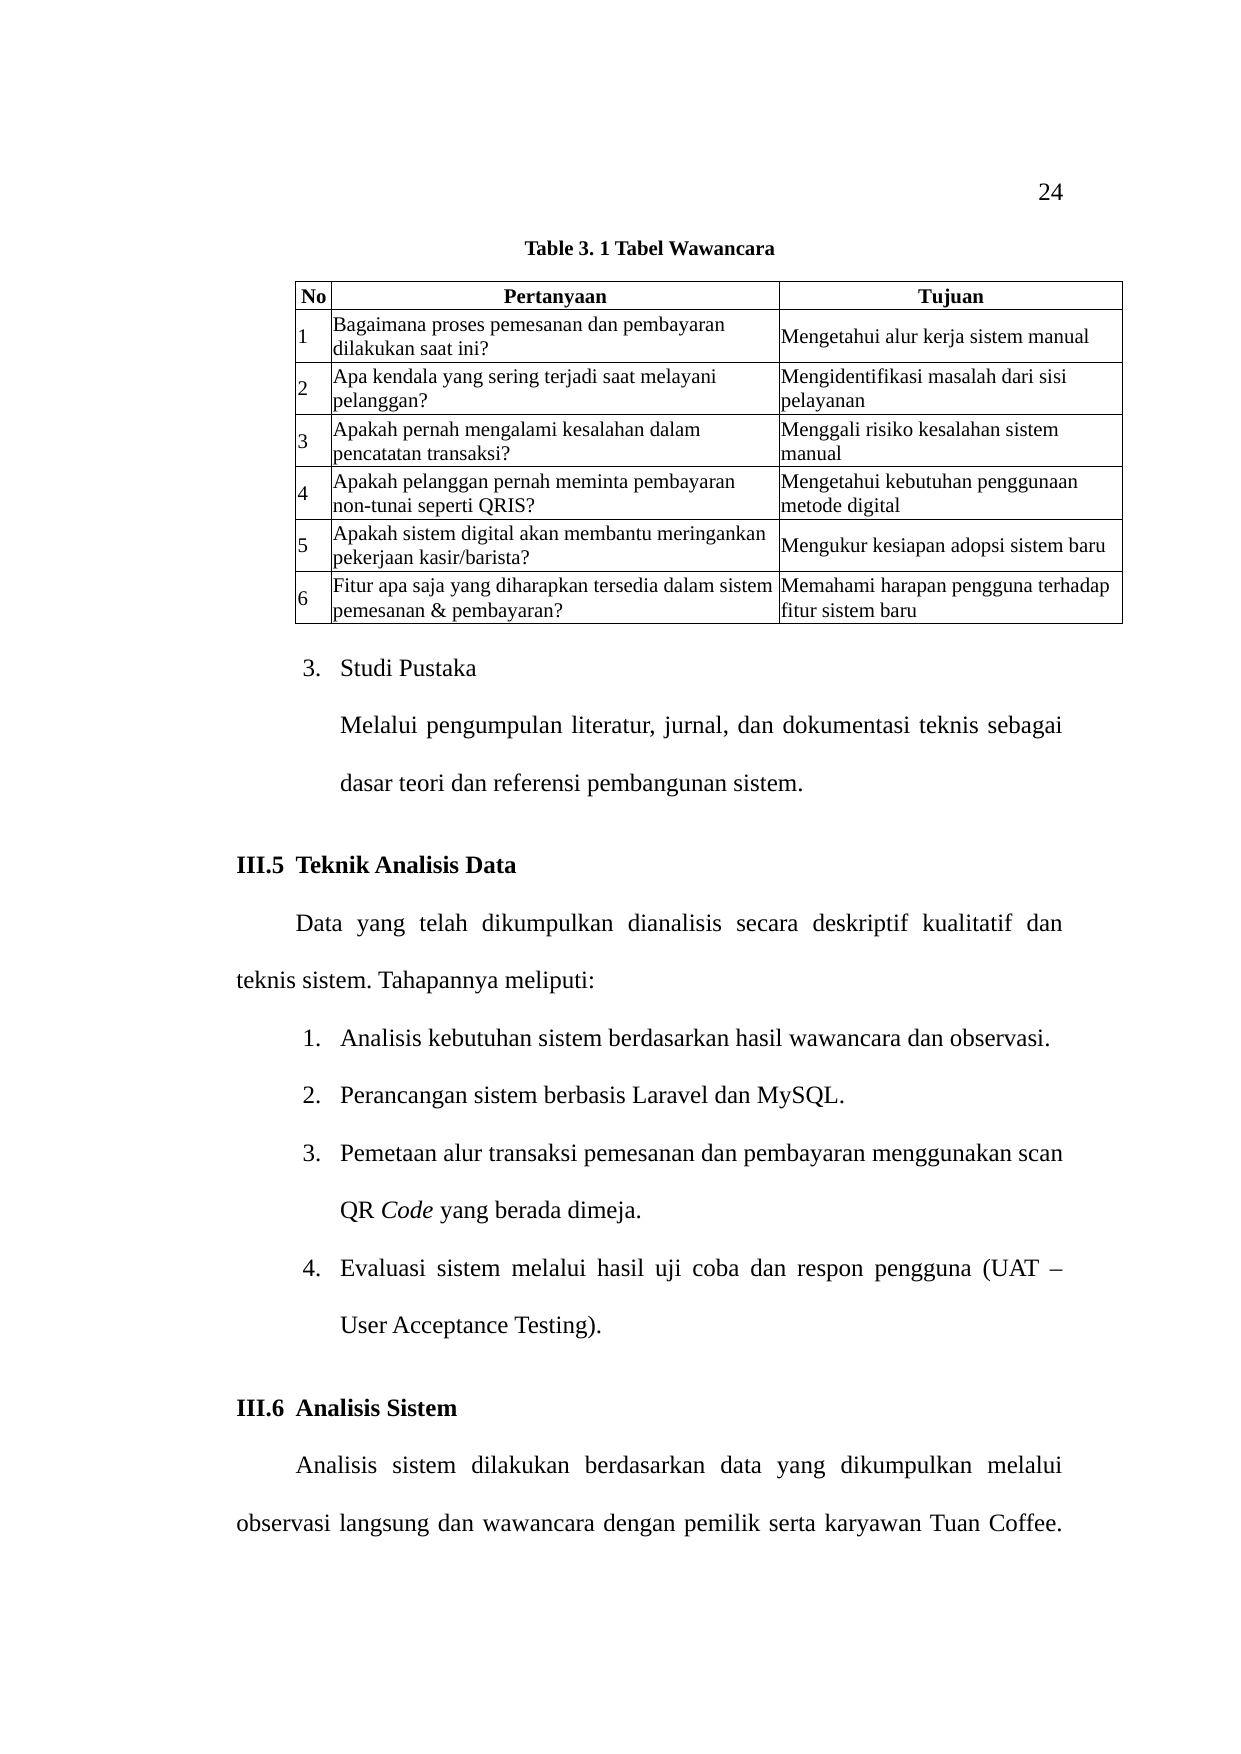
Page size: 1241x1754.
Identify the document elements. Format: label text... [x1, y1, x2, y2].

table_cell Mengidentifikasi masalah dari sisi pelayanan [780, 363, 1122, 414]
table_header Pertanyaan [332, 282, 779, 309]
subtitle Evaluasi sistem melalui hasil uji coba dan respon pengguna (UAT – User Acceptance Testing). [302, 1253, 1063, 1339]
table_cell Mengetahui alur kerja sistem manual [780, 310, 1122, 362]
table_cell Mengetahui kebutuhan penggunaan metode digital [780, 467, 1122, 518]
subtitle Analisis kebutuhan sistem berdasarkan hasil wawancara dan observasi. [302, 1023, 1063, 1052]
subtitle Studi Pustaka [302, 653, 1063, 682]
table_cell 5 [296, 520, 331, 571]
subtitle Melalui pengumpulan literatur, jurnal, dan dokumentasi teknis sebagai dasar teori dan referensi pembangunan sistem. [340, 710, 1063, 797]
table_header Tujuan [780, 282, 1122, 309]
table_cell Memahami harapan pengguna terhadap fitur sistem baru [780, 572, 1122, 623]
subtitle Data yang telah dikumpulkan dianalisis secara deskriptif kualitatif dan teknis sistem. Tahapannya meliputi: [236, 908, 1063, 994]
subtitle Analisis Sistem [236, 1393, 1063, 1422]
text Table 3. 1 Tabel Wawancara [236, 236, 1063, 260]
table_cell 2 [296, 363, 331, 414]
table_cell 1 [296, 310, 331, 362]
table_cell Menggali risiko kesalahan sistem manual [780, 415, 1122, 466]
subtitle Teknik Analisis Data [236, 850, 1063, 879]
subtitle Pemetaan alur transaksi pemesanan dan pembayaran menggunakan scan QR Code yang berada dimeja. [302, 1138, 1063, 1224]
table_cell Apakah sistem digital akan membantu meringankan pekerjaan kasir/barista? [332, 520, 779, 571]
table_cell Bagaimana proses pemesanan dan pembayaran dilakukan saat ini? [332, 310, 779, 362]
table_cell 6 [296, 572, 331, 623]
table_cell Apakah pernah mengalami kesalahan dalam pencatatan transaksi? [332, 415, 779, 466]
table_cell Fitur apa saja yang diharapkan tersedia dalam sistem pemesanan & pembayaran? [332, 572, 779, 623]
subtitle Perancangan sistem berbasis Laravel dan MySQL. [302, 1080, 1063, 1109]
table_cell Apakah pelanggan pernah meminta pembayaran non-tunai seperti QRIS? [332, 467, 779, 518]
table_cell 3 [296, 415, 331, 466]
table_header No [296, 282, 331, 309]
table_cell Apa kendala yang sering terjadi saat melayani pelanggan? [332, 363, 779, 414]
table_cell Mengukur kesiapan adopsi sistem baru [780, 520, 1122, 571]
table_cell 4 [296, 467, 331, 518]
